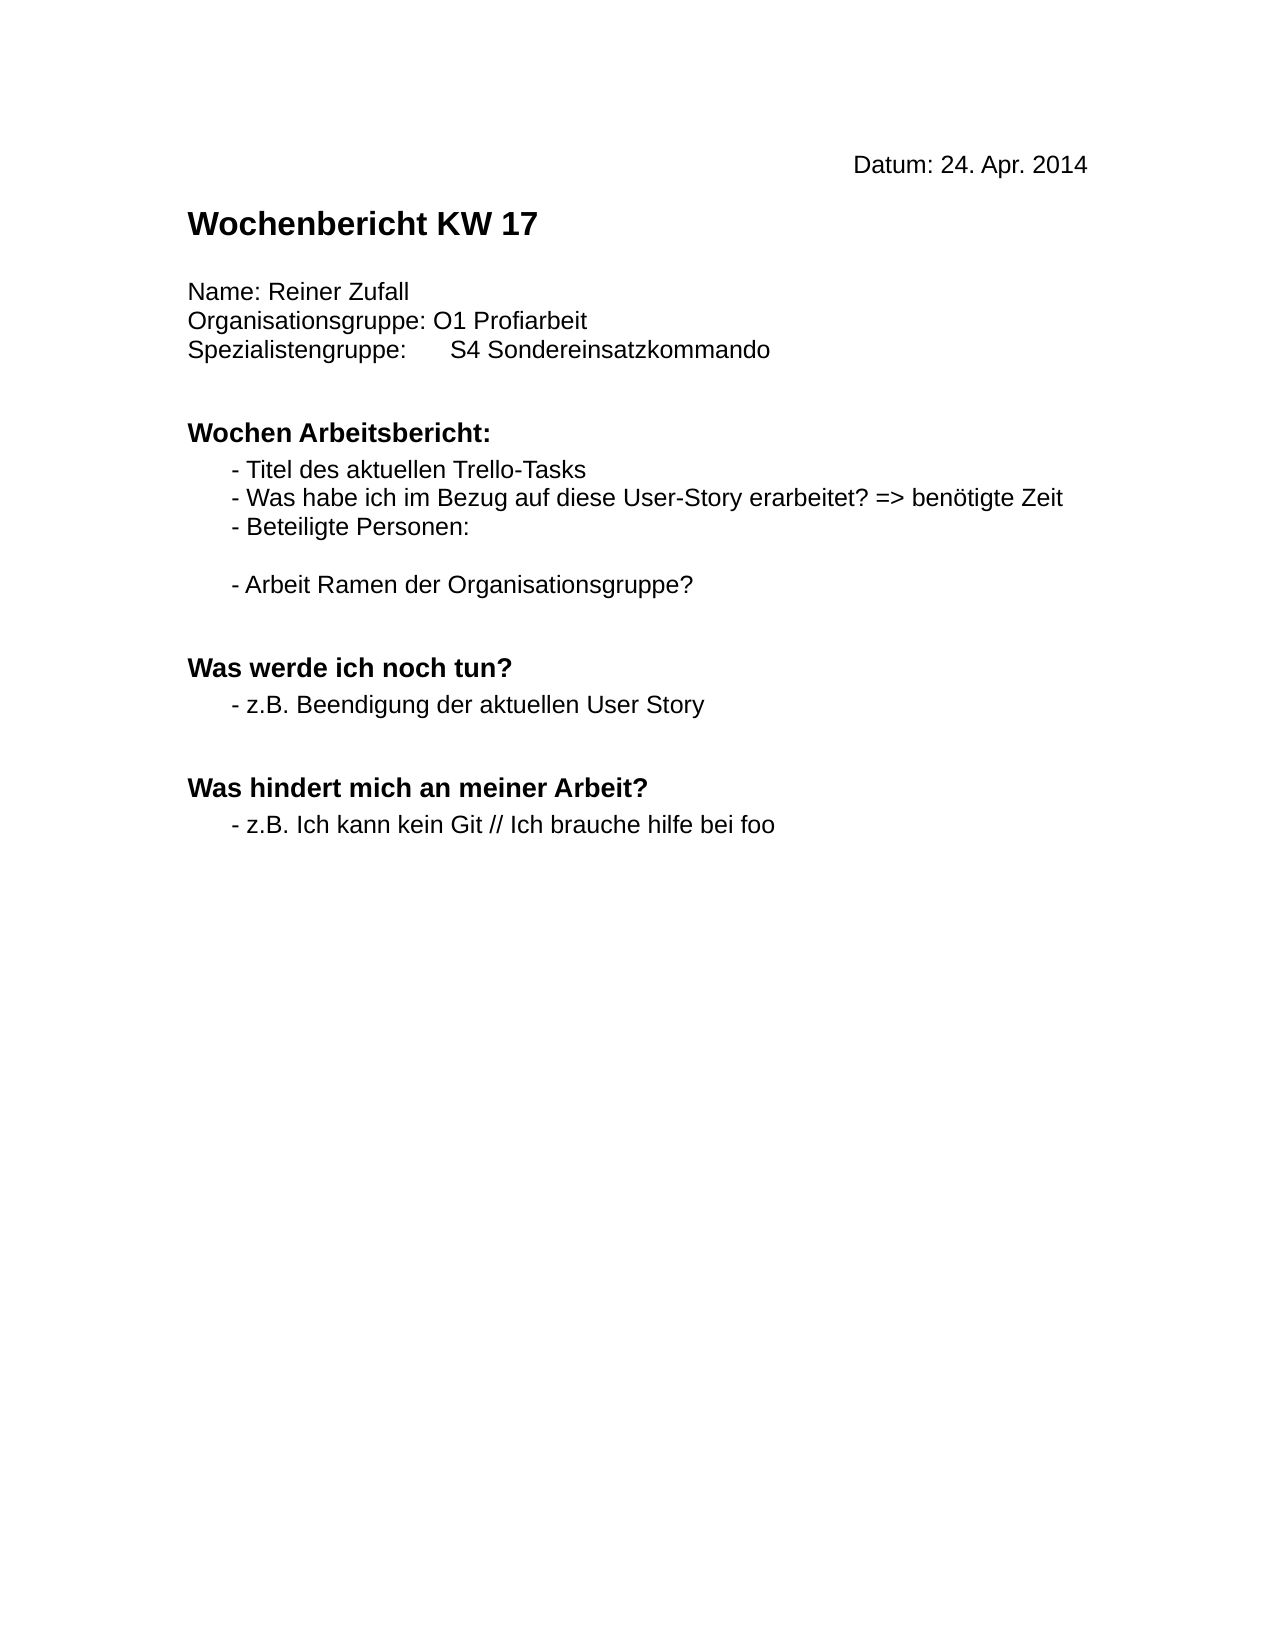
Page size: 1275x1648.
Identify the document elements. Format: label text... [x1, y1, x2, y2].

text - z.B. Ich kann kein Git // Ich brauche hilfe bei foo [187, 810, 1088, 838]
text - Titel des aktuellen Trello-Tasks [187, 455, 1088, 483]
text - Arbeit Ramen der Organisationsgruppe? [187, 570, 1088, 598]
text Datum: 24. Apr. 2014 [187, 150, 1088, 179]
text - Was habe ich im Bezug auf diese User-Story erarbeitet? => benötigte Zeit [187, 483, 1088, 512]
text - Beteiligte Personen: [187, 512, 1088, 541]
text - z.B. Beendigung der aktuellen User Story [187, 690, 1088, 718]
subtitle Was werde ich noch tun? [187, 652, 1088, 683]
subtitle Wochenbericht KW 17 [187, 204, 1088, 242]
text Name: Reiner Zufall [187, 277, 1088, 306]
subtitle Wochen Arbeitsbericht: [187, 417, 1088, 448]
text Spezialistengruppe: S4 Sondereinsatzkommando [187, 335, 1088, 363]
text Organisationsgruppe: O1 Profiarbeit [187, 306, 1088, 335]
subtitle Was hindert mich an meiner Arbeit? [187, 772, 1088, 803]
